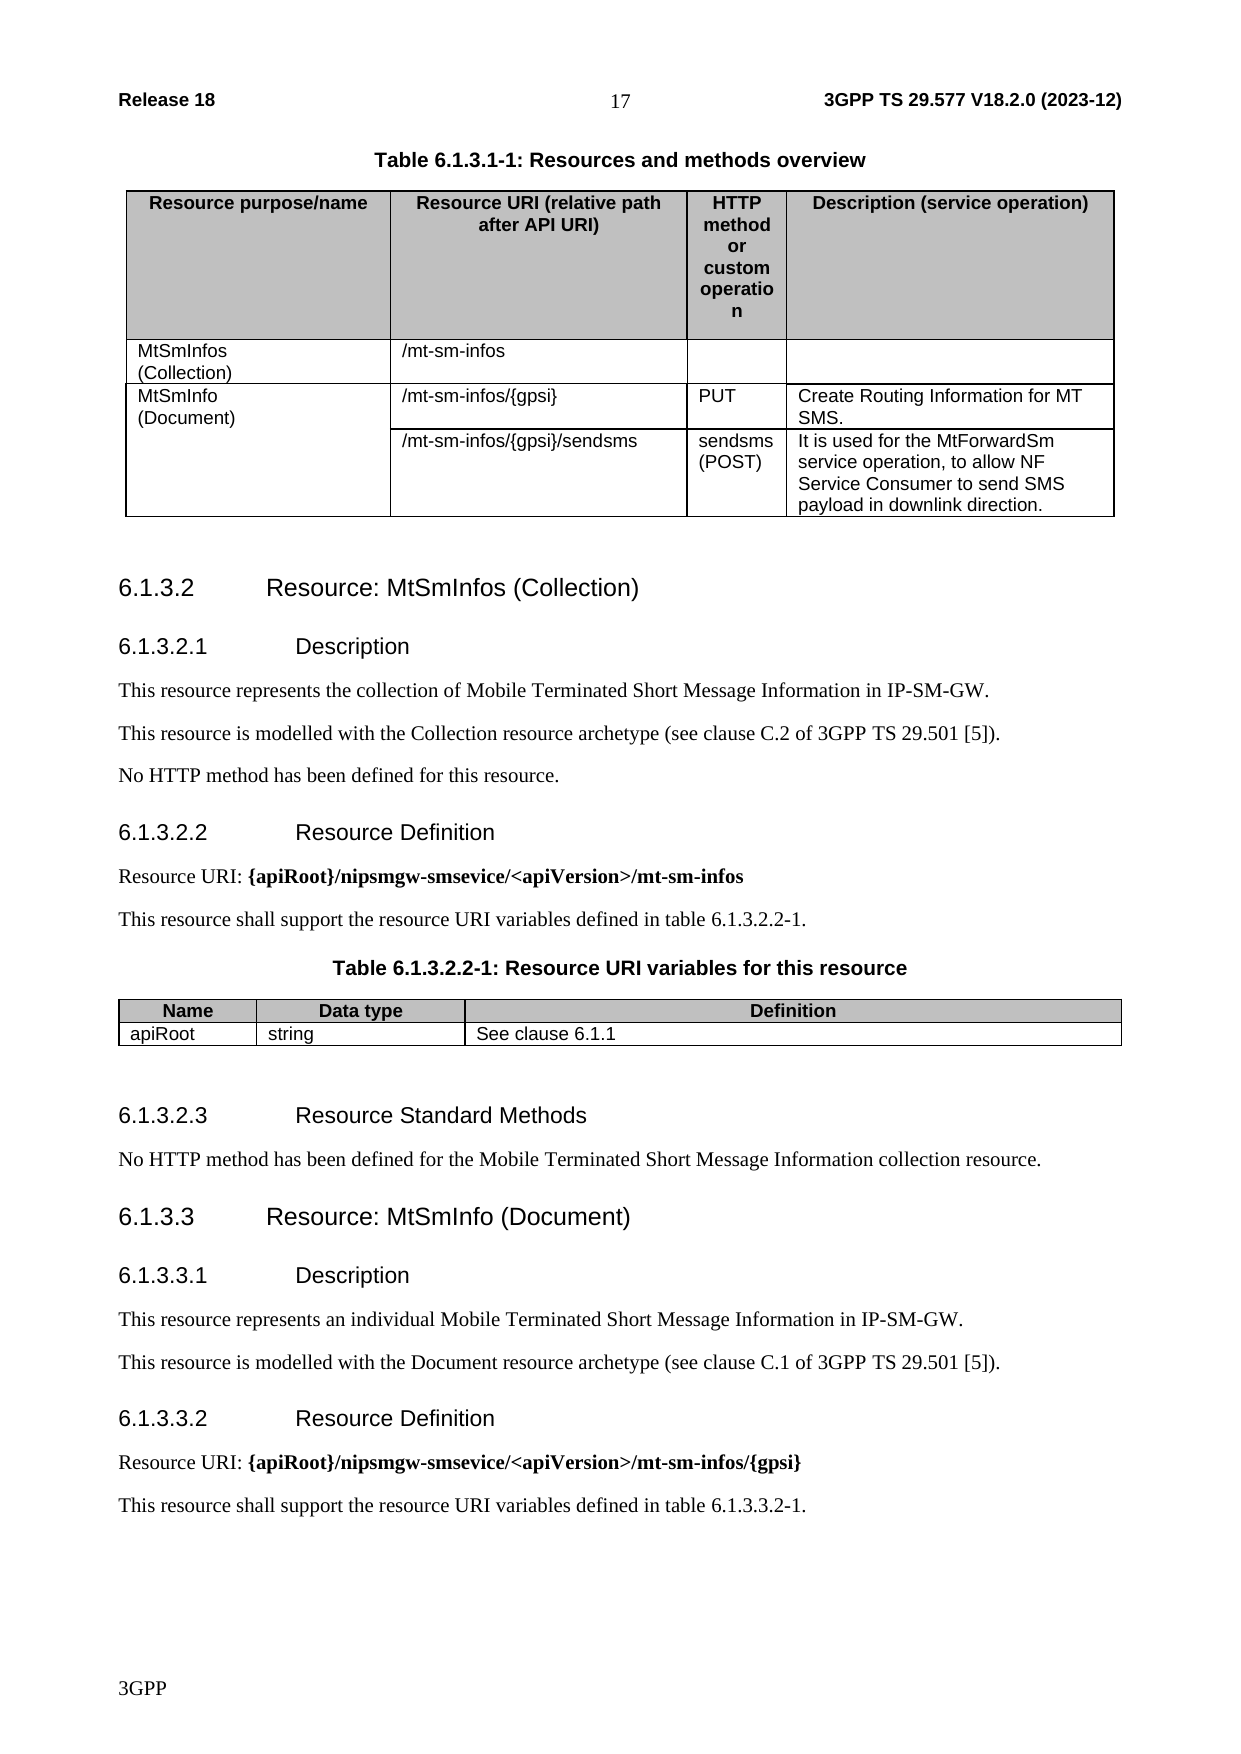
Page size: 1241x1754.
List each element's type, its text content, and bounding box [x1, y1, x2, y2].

table_cell /mt-sm-infos/{gpsi}/sendsms [391, 430, 686, 516]
text This resource represents the collection of Mobile Terminated Short Message Information in IP-SM-GW. [118, 678, 1122, 702]
table_header Data type [257, 1000, 464, 1022]
table_header Resource URI (relative path after API URI) [391, 192, 686, 339]
text This resource is modelled with the Collection resource archetype (see clause C.2 of 3GPP TS 29.501 [5]). [118, 721, 1122, 745]
table_header HTTP method or custom operation [688, 192, 786, 339]
text This resource shall support the resource URI variables defined in table 6.1.3.2.2-1. [118, 907, 1122, 931]
table_cell MtSmInfos (Collection) [127, 340, 390, 383]
text Table 6.1.3.2.2-1: Resource URI variables for this resource [118, 956, 1122, 980]
subtitle 6.1.3.2.2 Resource Definition [118, 819, 1122, 845]
text This resource is modelled with the Document resource archetype (see clause C.1 of 3GPP TS 29.501 [5]). [118, 1350, 1122, 1374]
table_header Description (service operation) [787, 192, 1113, 339]
table_cell It is used for the MtForwardSm service operation, to allow NF Service Consumer to send SMS payload in downlink direction. [787, 430, 1113, 516]
text No HTTP method has been defined for the Mobile Terminated Short Message Information collection resource. [118, 1147, 1122, 1171]
table_header Name [120, 1000, 256, 1022]
table_cell PUT [688, 384, 786, 428]
subtitle 6.1.3.2.1 Description [118, 633, 1122, 659]
table_header Resource purpose/name [127, 192, 390, 339]
table_header Definition [466, 1000, 1121, 1022]
subtitle 6.1.3.3 Resource: MtSmInfo (Document) [118, 1202, 1122, 1231]
subtitle 6.1.3.3.2 Resource Definition [118, 1405, 1122, 1432]
text Table 6.1.3.1-1: Resources and methods overview [118, 147, 1122, 171]
text This resource represents an individual Mobile Terminated Short Message Information in IP-SM-GW. [118, 1307, 1122, 1331]
table_cell sendsms (POST) [688, 430, 786, 516]
subtitle 6.1.3.2 Resource: MtSmInfos (Collection) [118, 573, 1122, 601]
table_cell MtSmInfo (Document) [127, 384, 390, 516]
table_cell [688, 340, 786, 383]
table_cell Create Routing Information for MT SMS. [787, 385, 1113, 428]
text Resource URI: {apiRoot}/nipsmgw-smsevice/<apiVersion>/mt-sm-infos/{gpsi} [118, 1450, 1122, 1474]
subtitle 6.1.3.2.3 Resource Standard Methods [118, 1102, 1122, 1128]
subtitle 6.1.3.3.1 Description [118, 1262, 1122, 1288]
table_cell string [257, 1023, 464, 1045]
table_cell See clause 6.1.1 [466, 1023, 1121, 1045]
table_cell apiRoot [120, 1023, 256, 1045]
table_cell [787, 340, 1113, 383]
table_cell /mt-sm-infos/{gpsi} [391, 384, 686, 428]
text No HTTP method has been defined for this resource. [118, 763, 1122, 787]
text This resource shall support the resource URI variables defined in table 6.1.3.3.2-1. [118, 1493, 1122, 1517]
table_cell /mt-sm-infos [391, 340, 687, 383]
text Resource URI: {apiRoot}/nipsmgw-smsevice/<apiVersion>/mt-sm-infos [118, 864, 1122, 888]
